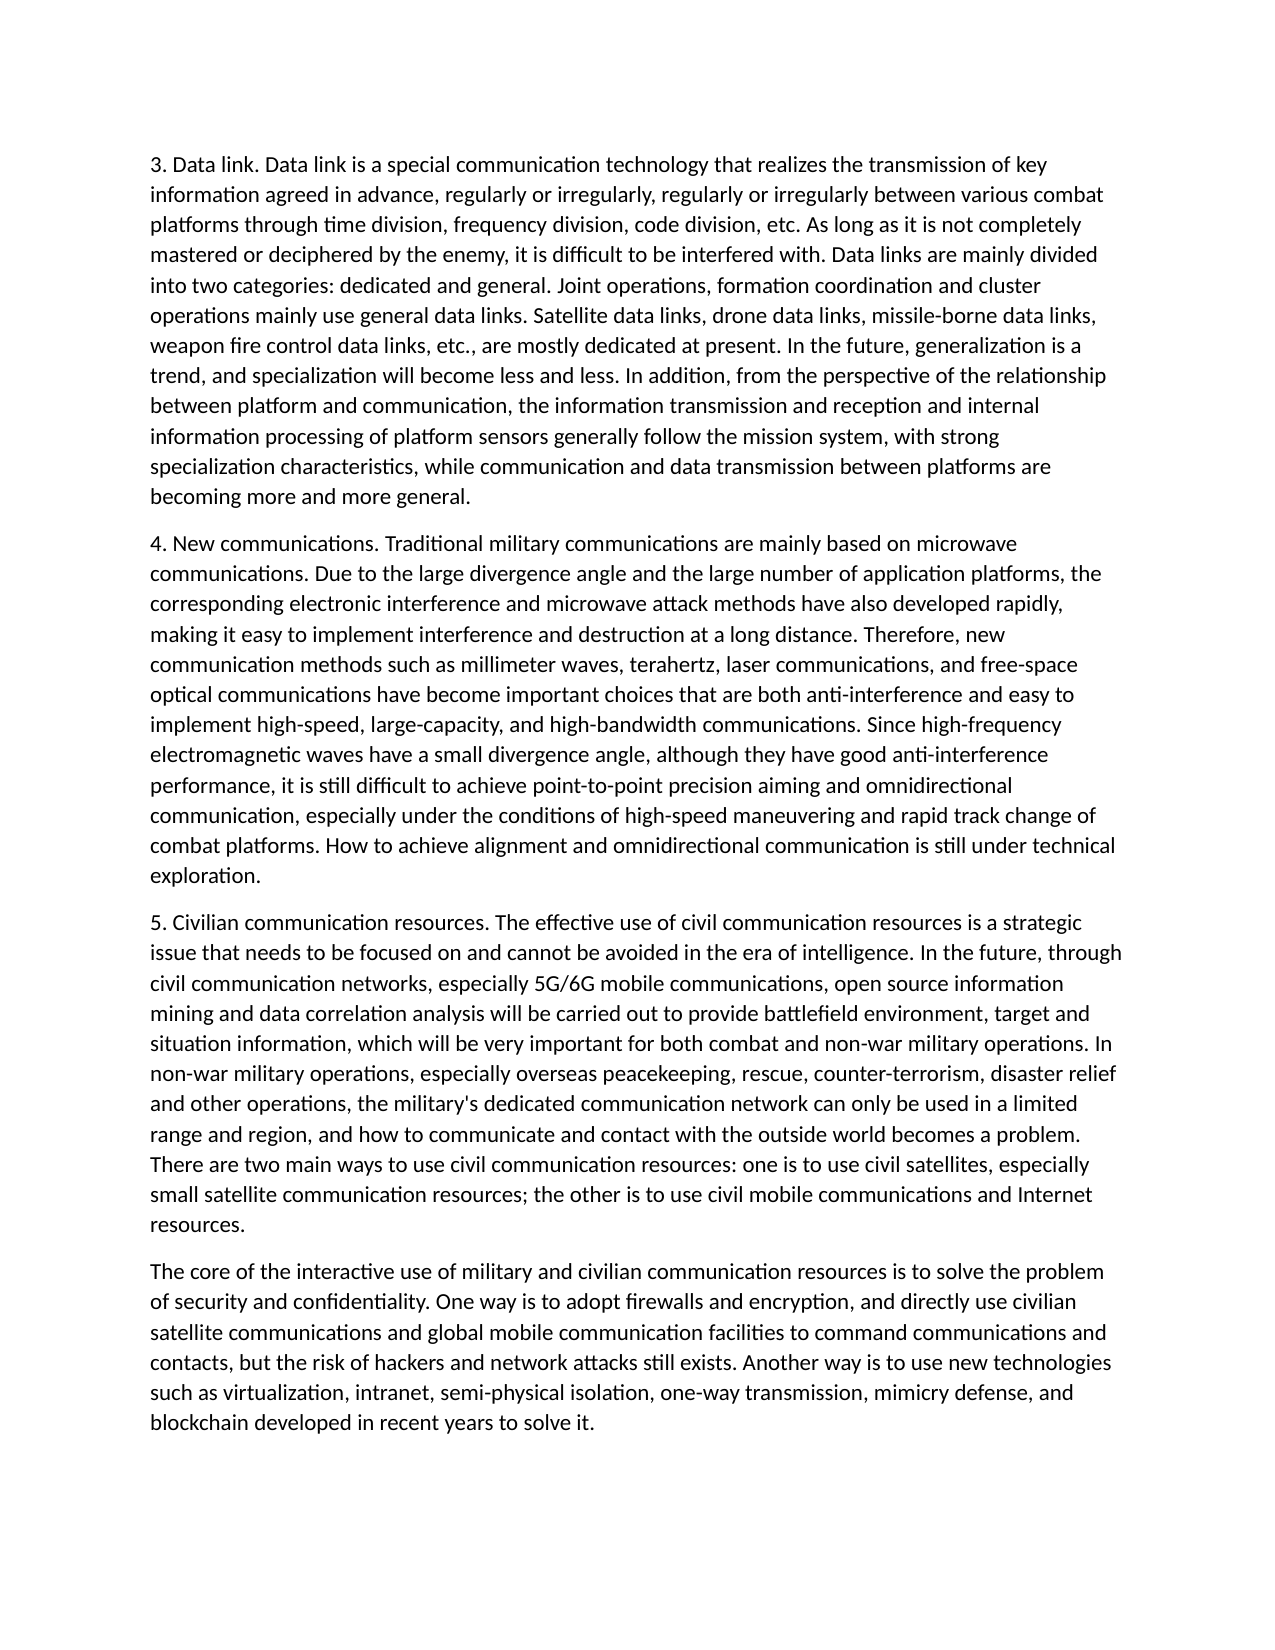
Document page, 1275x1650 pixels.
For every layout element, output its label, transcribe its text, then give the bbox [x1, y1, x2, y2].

text 5. Civilian communication resources. The effective use of civil communication resources is a strategic issue that needs to be focused on and cannot be avoided in the era of intelligence. In the future, through civil communication networks, especially 5G/6G mobile communications, open source information mining and data correlation analysis will be carried out to provide battlefield environment, target and situation information, which will be very important for both combat and non-war military operations. In non-war military operations, especially overseas peacekeeping, rescue, counter-terrorism, disaster relief and other operations, the military's dedicated communication network can only be used in a limited range and region, and how to communicate and contact with the outside world becomes a problem. There are two main ways to use civil communication resources: one is to use civil satellites, especially small satellite communication resources; the other is to use civil mobile communications and Internet resources. [150, 908, 1125, 1238]
text 3. Data link. Data link is a special communication technology that realizes the transmission of key information agreed in advance, regularly or irregularly, regularly or irregularly between various combat platforms through time division, frequency division, code division, etc. As long as it is not completely mastered or deciphered by the enemy, it is difficult to be interfered with. Data links are mainly divided into two categories: dedicated and general. Joint operations, formation coordination and cluster operations mainly use general data links. Satellite data links, drone data links, missile-borne data links, weapon fire control data links, etc., are mostly dedicated at present. In the future, generalization is a trend, and specialization will become less and less. In addition, from the perspective of the relationship between platform and communication, the information transmission and reception and internal information processing of platform sensors generally follow the mission system, with strong specialization characteristics, while communication and data transmission between platforms are becoming more and more general. [150, 150, 1125, 510]
text 4. New communications. Traditional military communications are mainly based on microwave communications. Due to the large divergence angle and the large number of application platforms, the corresponding electronic interference and microwave attack methods have also developed rapidly, making it easy to implement interference and destruction at a long distance. Therefore, new communication methods such as millimeter waves, terahertz, laser communications, and free-space optical communications have become important choices that are both anti-interference and easy to implement high-speed, large-capacity, and high-bandwidth communications. Since high-frequency electromagnetic waves have a small divergence angle, although they have good anti-interference performance, it is still difficult to achieve point-to-point precision aiming and omnidirectional communication, especially under the conditions of high-speed maneuvering and rapid track change of combat platforms. How to achieve alignment and omnidirectional communication is still under technical exploration. [150, 529, 1125, 889]
text The core of the interactive use of military and civilian communication resources is to solve the problem of security and confidentiality. One way is to adopt firewalls and encryption, and directly use civilian satellite communications and global mobile communication facilities to command communications and contacts, but the risk of hackers and network attacks still exists. Another way is to use new technologies such as virtualization, intranet, semi-physical isolation, one-way transmission, mimicry defense, and blockchain developed in recent years to solve it. [150, 1257, 1125, 1436]
